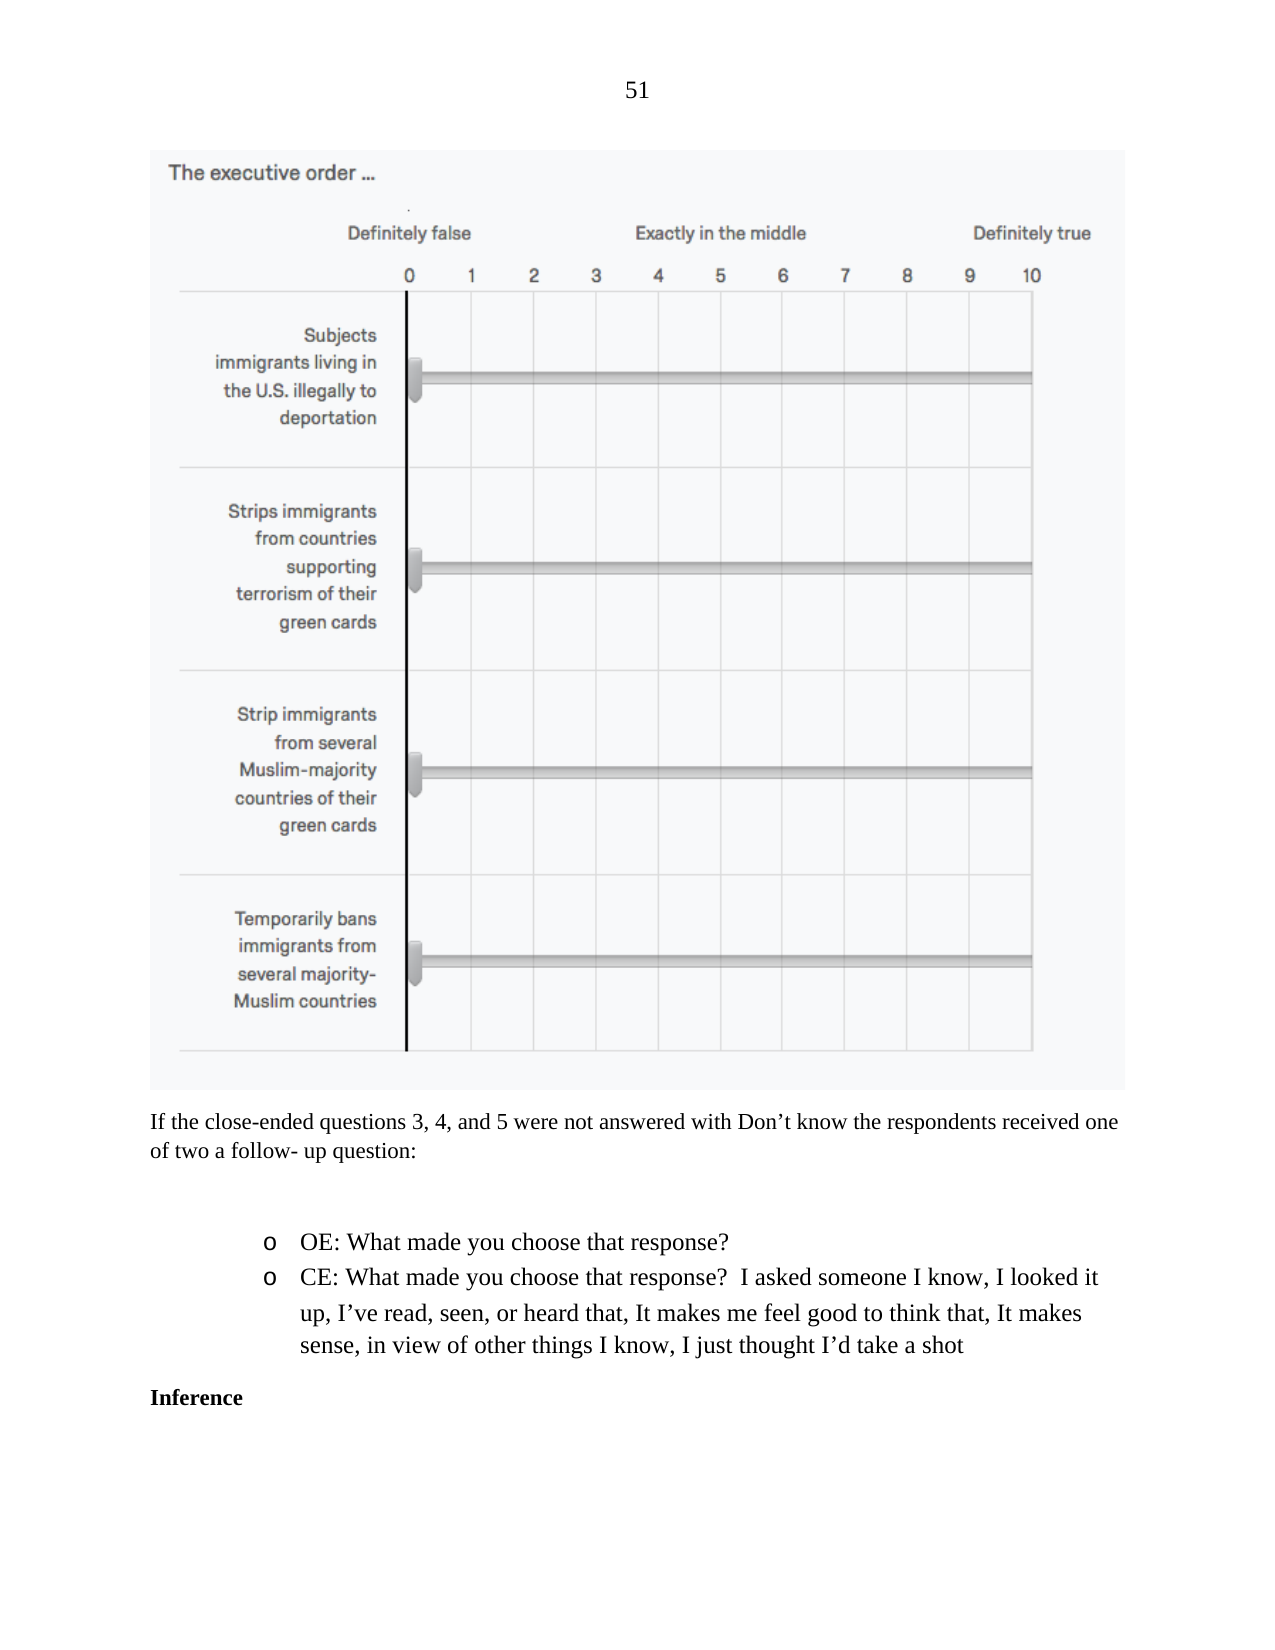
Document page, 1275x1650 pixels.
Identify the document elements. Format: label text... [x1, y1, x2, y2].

picture [150, 150, 1125, 1090]
text Inference [150, 1384, 1125, 1411]
text If the close-ended questions 3, 4, and 5 were not answered with Don’t know the respondents received one of two a follow- up question: [150, 1108, 1125, 1163]
list CE: What made you choose that response? I asked someone I know, I looked it up, I’ve read, seen, or heard that, It makes me feel good to think that, It makes sense, in view of other things I know, I just thought I’d take a shot [262, 1262, 1125, 1359]
list OE: What made you choose that response? [262, 1227, 1125, 1258]
